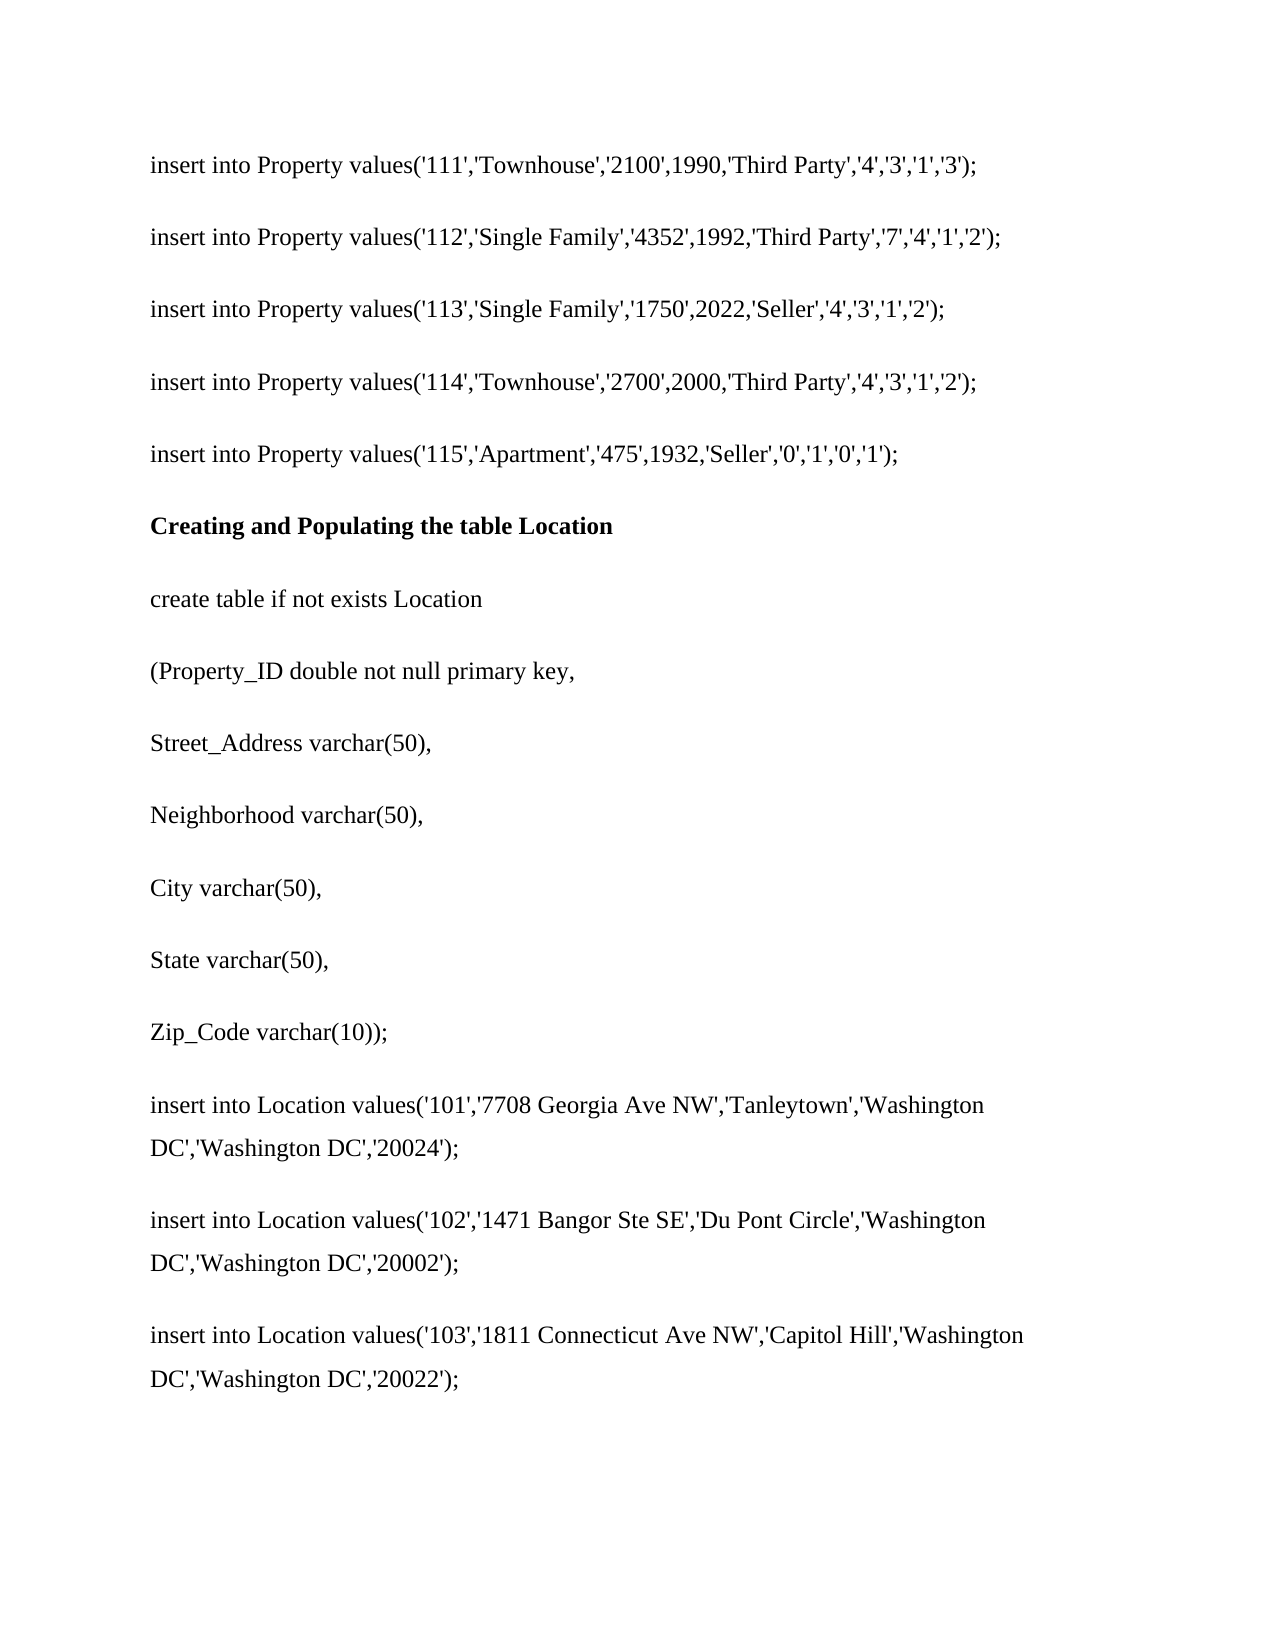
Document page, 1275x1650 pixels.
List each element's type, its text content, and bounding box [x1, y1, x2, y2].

text insert into Property values('112','Single Family','4352',1992,'Third Party','7','4','1','2'); [150, 222, 1125, 251]
text insert into Location values('103','1811 Connecticut Ave NW','Capitol Hill','Washington DC','Washington DC','20022'); [150, 1321, 1125, 1392]
text Zip_Code varchar(10)); [150, 1017, 1125, 1046]
text Street_Address varchar(50), [150, 728, 1125, 757]
text insert into Property values('115','Apartment','475',1932,'Seller','0','1','0','1'); [150, 439, 1125, 468]
text insert into Property values('111','Townhouse','2100',1990,'Third Party','4','3','1','3'); [150, 150, 1125, 179]
text insert into Property values('114','Townhouse','2700',2000,'Third Party','4','3','1','2'); [150, 367, 1125, 396]
text City varchar(50), [150, 873, 1125, 902]
text insert into Property values('113','Single Family','1750',2022,'Seller','4','3','1','2'); [150, 294, 1125, 323]
text State varchar(50), [150, 945, 1125, 974]
text (Property_ID double not null primary key, [150, 656, 1125, 685]
text Creating and Populating the table Location [150, 511, 1125, 540]
text insert into Location values('101','7708 Georgia Ave NW','Tanleytown','Washington DC','Washington DC','20024'); [150, 1090, 1125, 1162]
text Neighborhood varchar(50), [150, 801, 1125, 829]
text create table if not exists Location [150, 584, 1125, 612]
text insert into Location values('102','1471 Bangor Ste SE','Du Pont Circle','Washington DC','Washington DC','20002'); [150, 1205, 1125, 1277]
